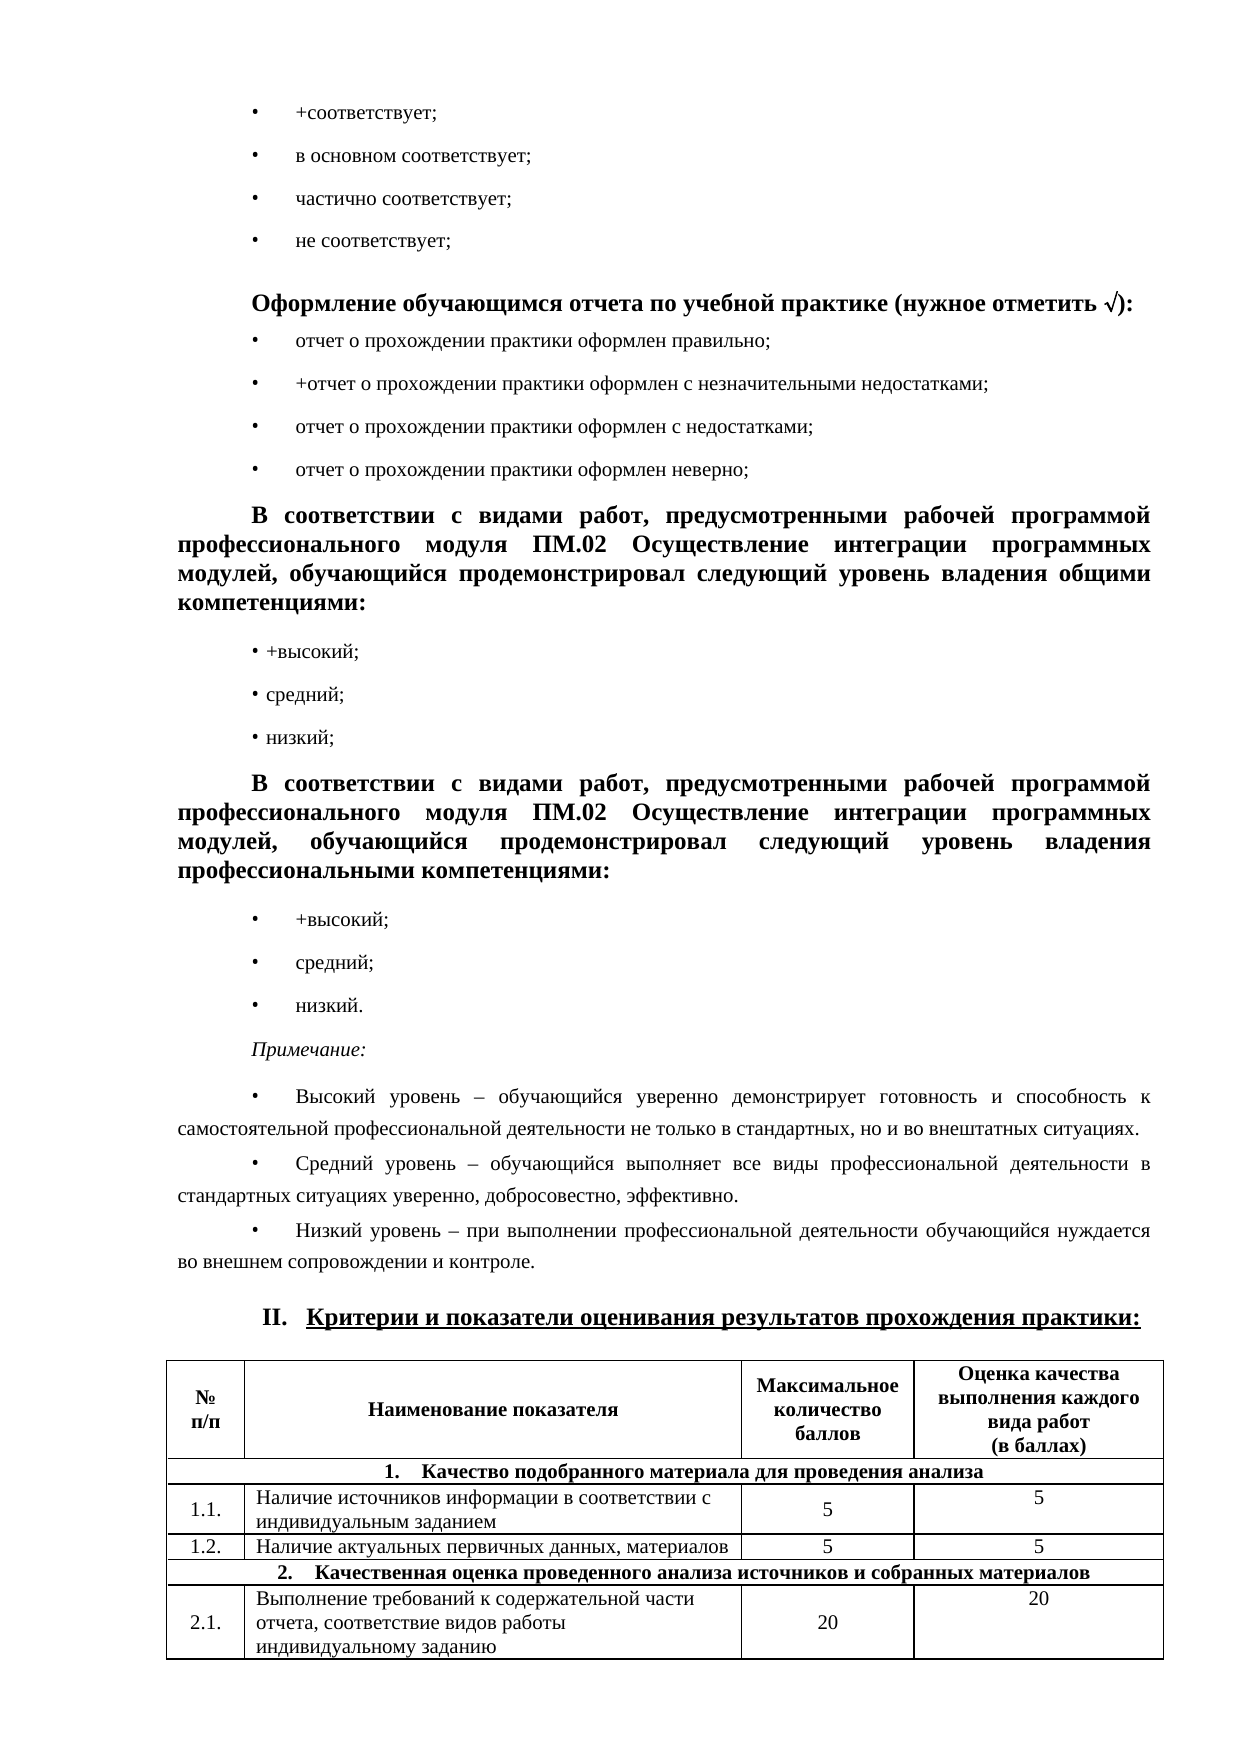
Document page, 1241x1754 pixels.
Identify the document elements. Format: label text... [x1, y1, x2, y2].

list средний; [221, 939, 1152, 981]
list Низкий уровень – при выполнении профессиональной деятельности обучающийся нуждается во внешнем сопровождении и контроле. [177, 1207, 1152, 1273]
table_cell Наличие актуальных первичных данных, материалов [245, 1535, 741, 1558]
list низкий; [221, 713, 1152, 756]
list +высокий; [221, 628, 1152, 671]
list Высокий уровень – обучающийся уверенно демонстрирует готовность и способность к самостоятельной профессиональной деятельности не только в стандартных, но и во внештатных ситуациях. [177, 1073, 1152, 1140]
table_cell 1.2. [167, 1534, 244, 1558]
text Примечание: [177, 1037, 1152, 1061]
table_cell Качество подобранного материала для проведения анализа [167, 1459, 1163, 1483]
table_cell 5 [742, 1535, 913, 1558]
text В соответствии с видами работ, предусмотренными рабочей программой профессионального модуля ПМ.02 Осуществление интеграции программных модулей, обучающийся продемонстрировал следующий уровень владения профессиональными компетенциями: [177, 768, 1152, 883]
table_header Наименование показателя [245, 1361, 741, 1457]
list средний; [221, 671, 1152, 713]
list +соответствует; [177, 89, 1152, 131]
list низкий. [221, 981, 1152, 1024]
list отчет о прохождении практики оформлен неверно; [177, 445, 1152, 488]
table_header № п/п [167, 1361, 244, 1457]
list +отчет о прохождении практики оформлен с незначительными недостатками; [177, 360, 1152, 402]
list не соответствует; [177, 217, 1152, 259]
table_cell 5 [915, 1485, 1163, 1533]
table_header Максимальное количество баллов [742, 1361, 913, 1457]
text Оформление обучающимся отчета по учебной практике (нужное отметить √): [177, 288, 1152, 317]
table_cell 1.1. [167, 1484, 244, 1533]
table_cell Наличие источников информации в соответствии с индивидуальным заданием [245, 1485, 741, 1533]
table_cell 20 [915, 1586, 1163, 1658]
table_cell 5 [915, 1535, 1163, 1558]
list отчет о прохождении практики оформлен правильно; [177, 317, 1152, 360]
table_cell 20 [742, 1586, 913, 1658]
table_header Оценка качества выполнения каждого вида работ (в баллах) [915, 1361, 1163, 1457]
table_cell Качественная оценка проведенного анализа источников и собранных материалов [167, 1560, 1163, 1584]
table_cell 2.1. [167, 1585, 244, 1658]
list Критерии и показатели оценивания результатов прохождения практики: [177, 1302, 1152, 1331]
list Средний уровень – обучающийся выполняет все виды профессиональной деятельности в стандартных ситуациях уверенно, добросовестно, эффективно. [177, 1140, 1152, 1207]
table_cell Выполнение требований к содержательной части отчета, соответствие видов работы индивидуальному заданию [245, 1586, 741, 1658]
list отчет о прохождении практики оформлен с недостатками; [177, 402, 1152, 445]
text В соответствии с видами работ, предусмотренными рабочей программой профессионального модуля ПМ.02 Осуществление интеграции программных модулей, обучающийся продемонстрировал следующий уровень владения общими компетенциями: [177, 500, 1152, 615]
list в основном соответствует; [177, 131, 1152, 174]
list +высокий; [221, 896, 1152, 939]
list частично соответствует; [177, 174, 1152, 217]
table_cell 5 [742, 1485, 913, 1533]
